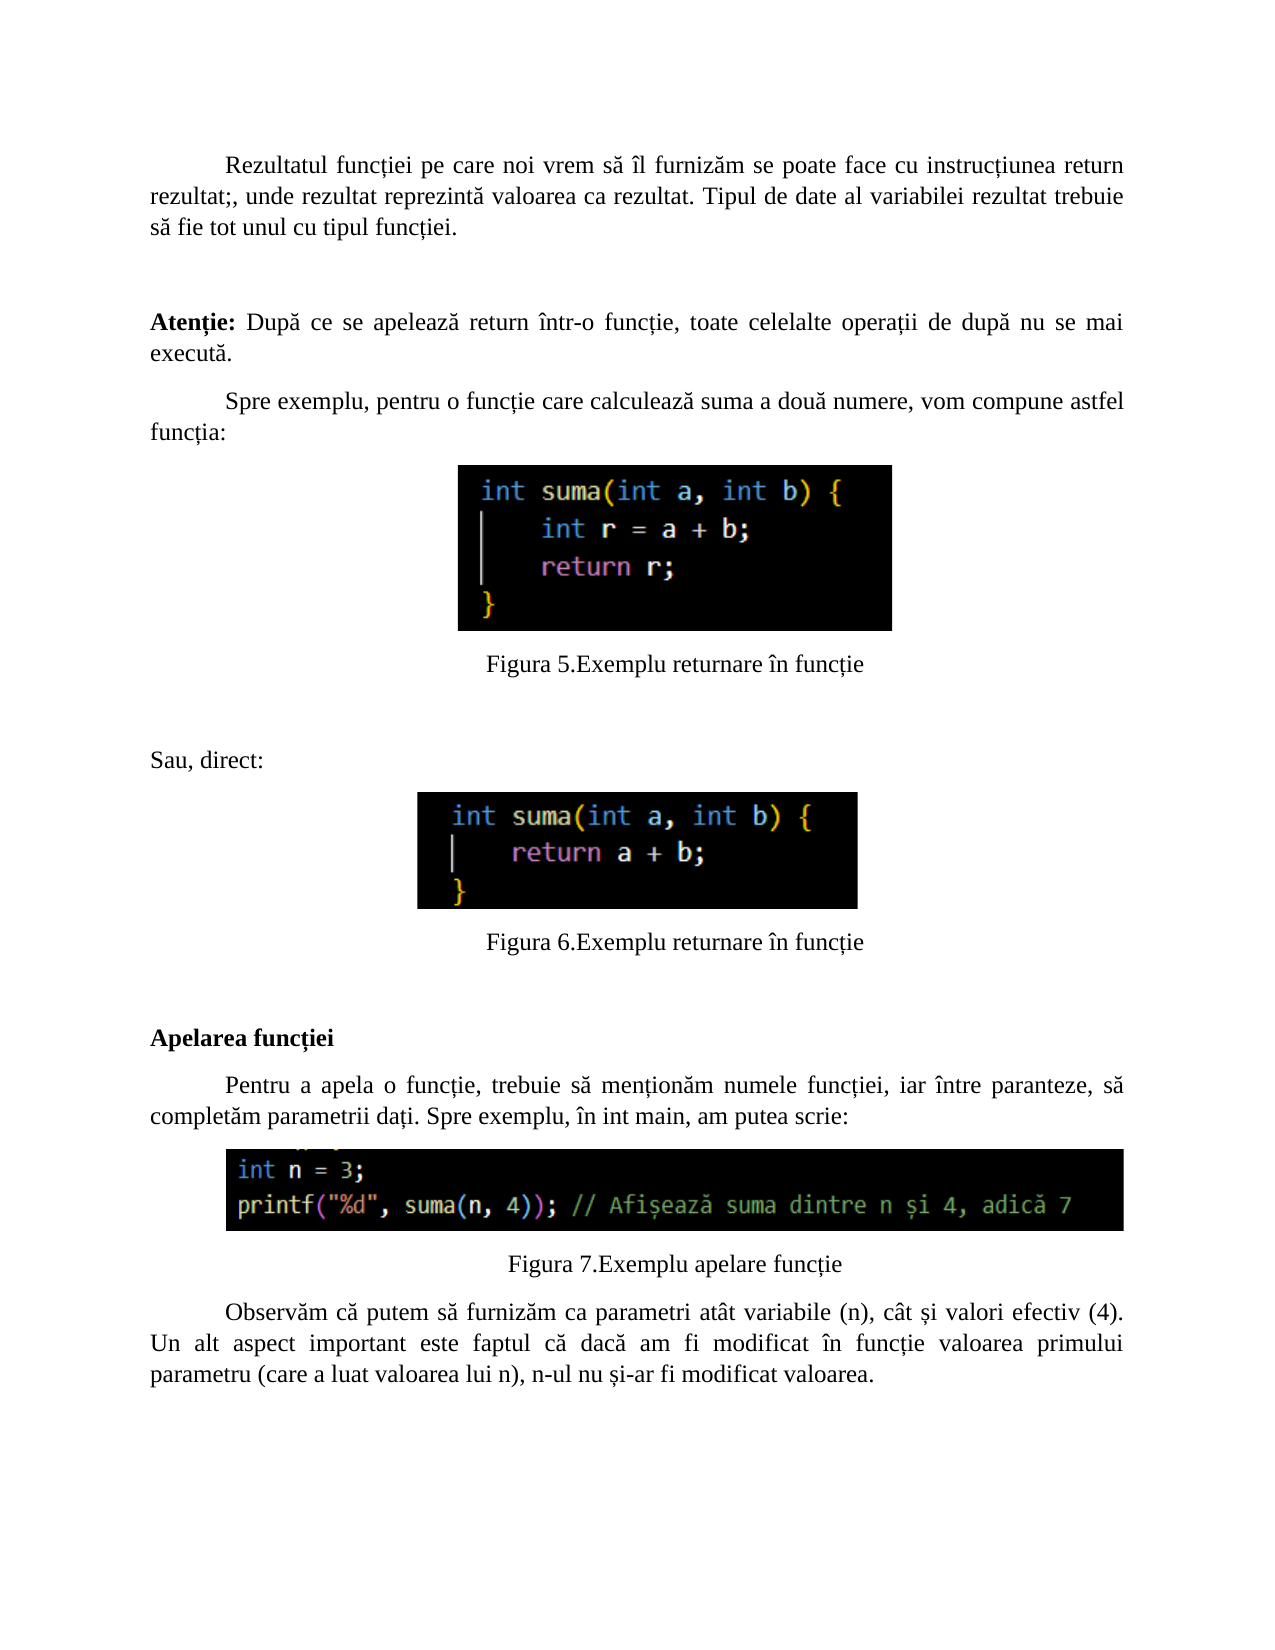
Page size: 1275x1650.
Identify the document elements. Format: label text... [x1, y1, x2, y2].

text Spre exemplu, pentru o funcție care calculează suma a două numere, vom compune astfel funcția: [150, 386, 1125, 446]
text Figura 5.Exemplu returnare în funcție [150, 649, 1125, 678]
text Figura 7.Exemplu apelare funcție [150, 1249, 1125, 1278]
picture [457, 465, 893, 631]
text Pentru a apela o funcție, trebuie să menționăm numele funcției, iar între paranteze, să completăm parametrii dați. Spre exemplu, în int main, am putea scrie: [150, 1070, 1125, 1130]
text Apelarea funcției [150, 1023, 1125, 1051]
picture [417, 792, 858, 909]
picture [226, 1149, 1124, 1231]
text Observăm că putem să furnizăm ca parametri atât variabile (n), cât și valori efectiv (4). Un alt aspect important este faptul că dacă am fi modificat în funcție valoarea primului parametru (care a luat valoarea lui n), n-ul nu și-ar fi modificat valoarea. [150, 1297, 1125, 1388]
text Figura 6.Exemplu returnare în funcție [150, 927, 1125, 956]
text Sau, direct: [150, 745, 1125, 774]
text Atenție: După ce se apelează return într-o funcție, toate celelalte operații de după nu se mai execută. [150, 307, 1125, 367]
text Rezultatul funcției pe care noi vrem să îl furnizăm se poate face cu instrucțiunea return rezultat;, unde rezultat reprezintă valoarea ca rezultat. Tipul de date al variabilei rezultat trebuie să fie tot unul cu tipul funcției. [150, 150, 1125, 241]
